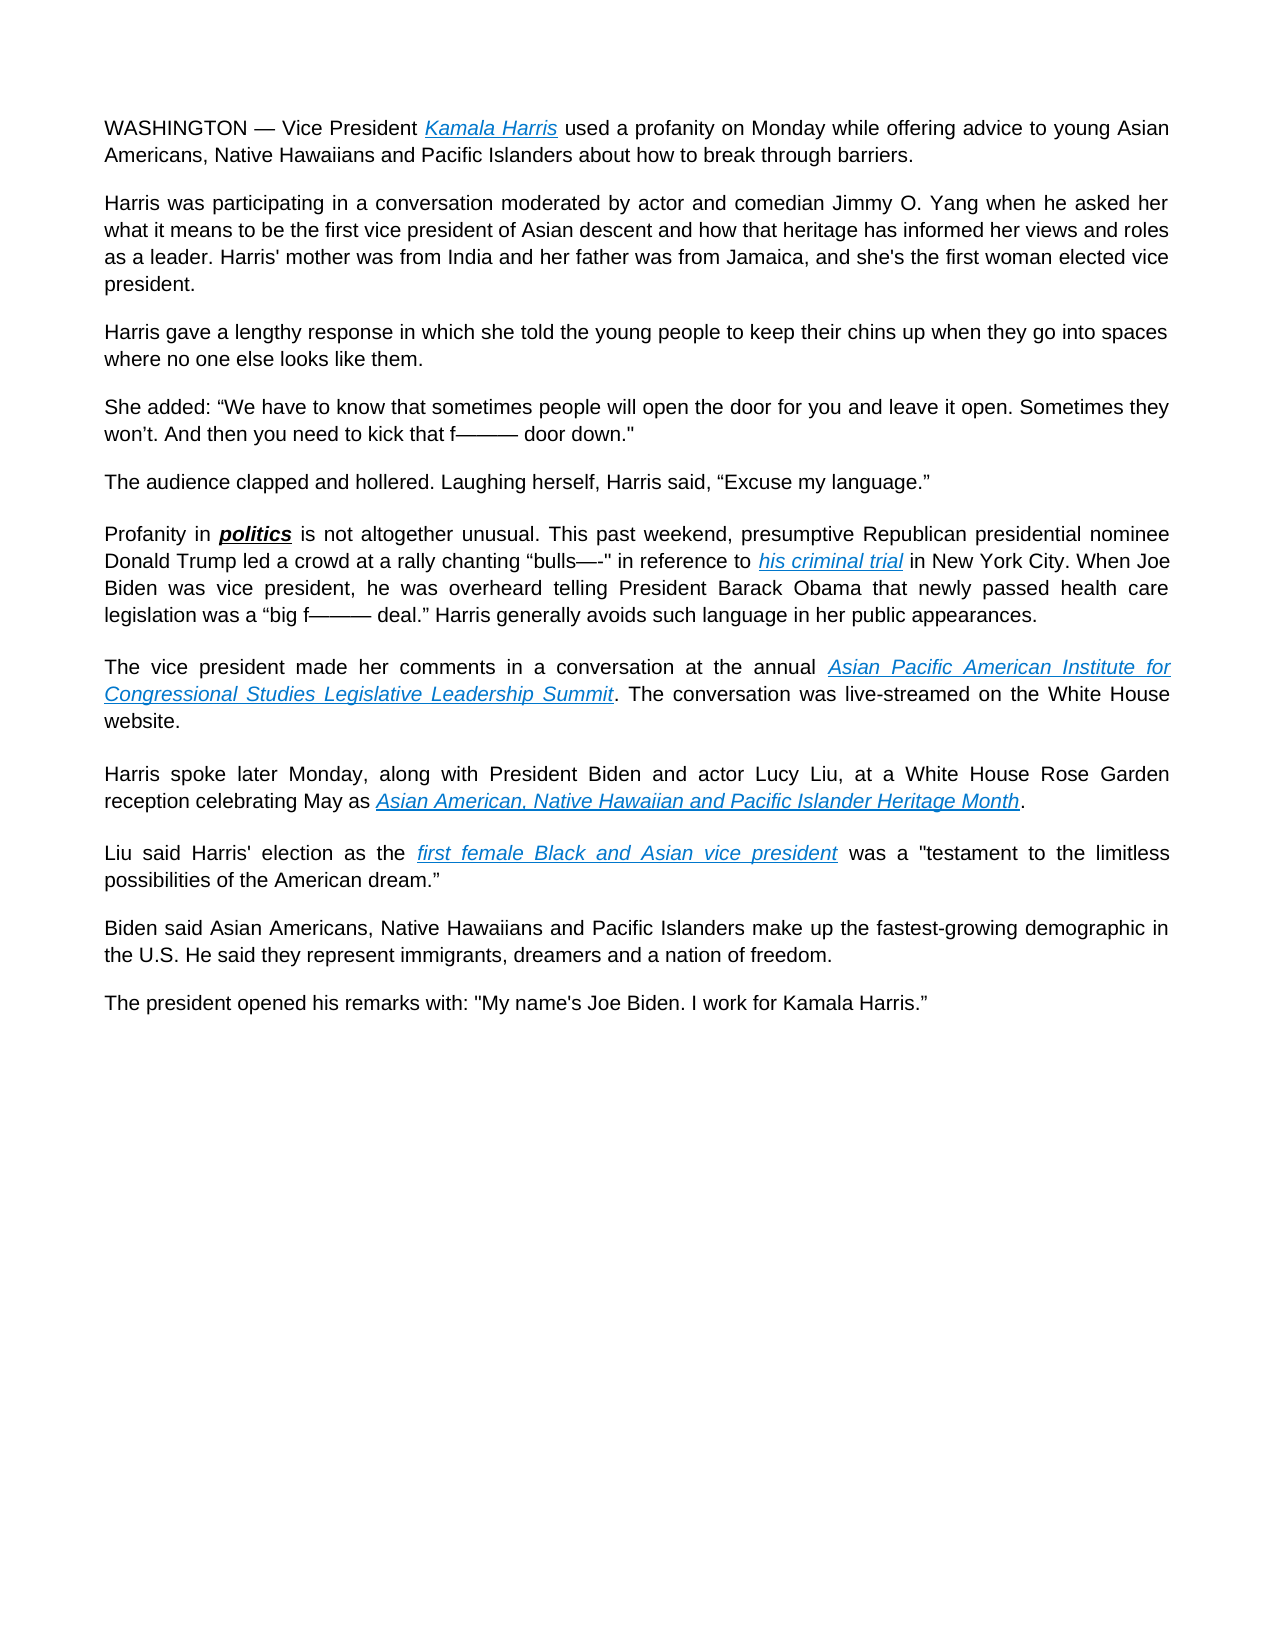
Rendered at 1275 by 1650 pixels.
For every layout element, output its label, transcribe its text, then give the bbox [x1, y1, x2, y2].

text WASHINGTON — Vice President Kamala Harris used a profanity on Monday while offering advice to young Asian Americans, Native Hawaiians and Pacific Islanders about how to break through barriers. [104, 112, 1171, 167]
text Harris was participating in a conversation moderated by actor and comedian Jimmy O. Yang when he asked her what it means to be the first vice president of Asian descent and how that heritage has informed her views and roles as a leader. Harris' mother was from India and her father was from Jamaica, and she's the first woman elected vice president. [104, 187, 1171, 296]
text Biden said Asian Americans, Native Hawaiians and Pacific Islanders make up the fastest-growing demographic in the U.S. He said they represent immigrants, dreamers and a nation of freedom. [104, 912, 1171, 967]
text The president opened his remarks with: "My name's Joe Biden. I work for Kamala Harris.” [104, 987, 1171, 1014]
text The vice president made her comments in a conversation at the annual Asian Pacific American Institute for Congressional Studies Legislative Leadership Summit. The conversation was live-streamed on the White House website. [104, 652, 1171, 733]
text Profanity in politics is not altogether unusual. This past weekend, presumptive Republican presidential nominee Donald Trump led a crowd at a rally chanting “bulls—-" in reference to his criminal trial in New York City. When Joe Biden was vice president, he was overheard telling President Barack Obama that newly passed health care legislation was a “big f——— deal.” Harris generally avoids such language in her public appearances. [104, 519, 1171, 627]
text The audience clapped and hollered. Laughing herself, Harris said, “Excuse my language.” [104, 467, 1171, 494]
text She added: “We have to know that sometimes people will open the door for you and leave it open. Sometimes they won’t. And then you need to kick that f——— door down." [104, 392, 1171, 446]
text Harris gave a lengthy response in which she told the young people to keep their chins up when they go into spaces where no one else looks like them. [104, 317, 1171, 371]
text Liu said Harris' election as the first female Black and Asian vice president was a "testament to the limitless possibilities of the American dream.” [104, 837, 1171, 892]
text Harris spoke later Monday, along with President Biden and actor Lucy Liu, at a White House Rose Garden reception celebrating May as Asian American, Native Hawaiian and Pacific Islander Heritage Month. [104, 758, 1171, 812]
